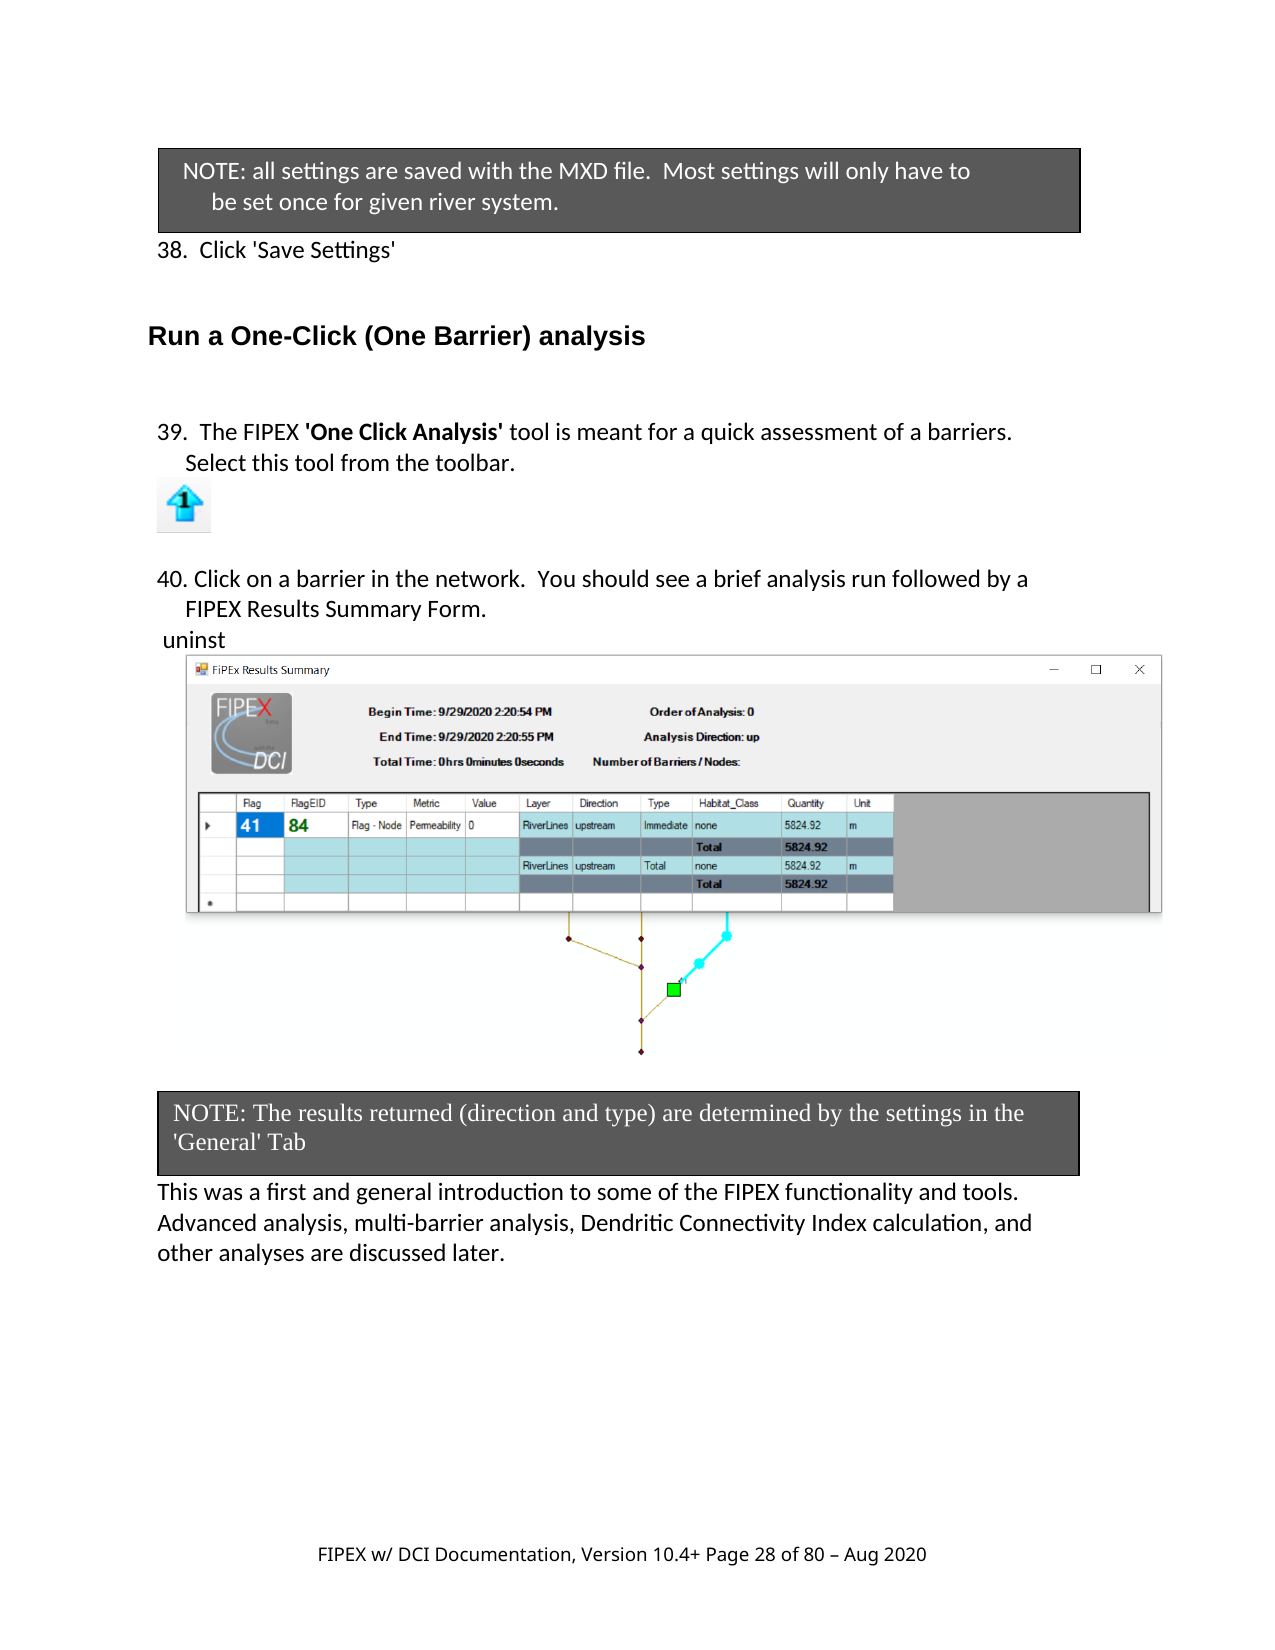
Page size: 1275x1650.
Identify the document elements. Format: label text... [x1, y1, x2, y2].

subtitle Run a One-Click (One Barrier) analysis [148, 320, 1125, 351]
text 38. Click 'Save Settings' [157, 234, 1058, 264]
text 39. The FIPEX 'One Click Analysis' tool is meant for a quick assessment of a barriers. Select this tool from the toolbar. [157, 417, 1058, 478]
picture [156, 477, 212, 533]
picture [185, 654, 1163, 1060]
text This was a first and general introduction to some of the FIPEX functionality and tools. Advanced analysis, multi-barrier analysis, Dendritic Connectivity Index calculation, and other analyses are discussed later. [157, 1176, 1058, 1268]
text 40. Click on a barrier in the network. You should see a brief analysis run followed by a FIPEX Results Summary Form. [157, 563, 1058, 624]
